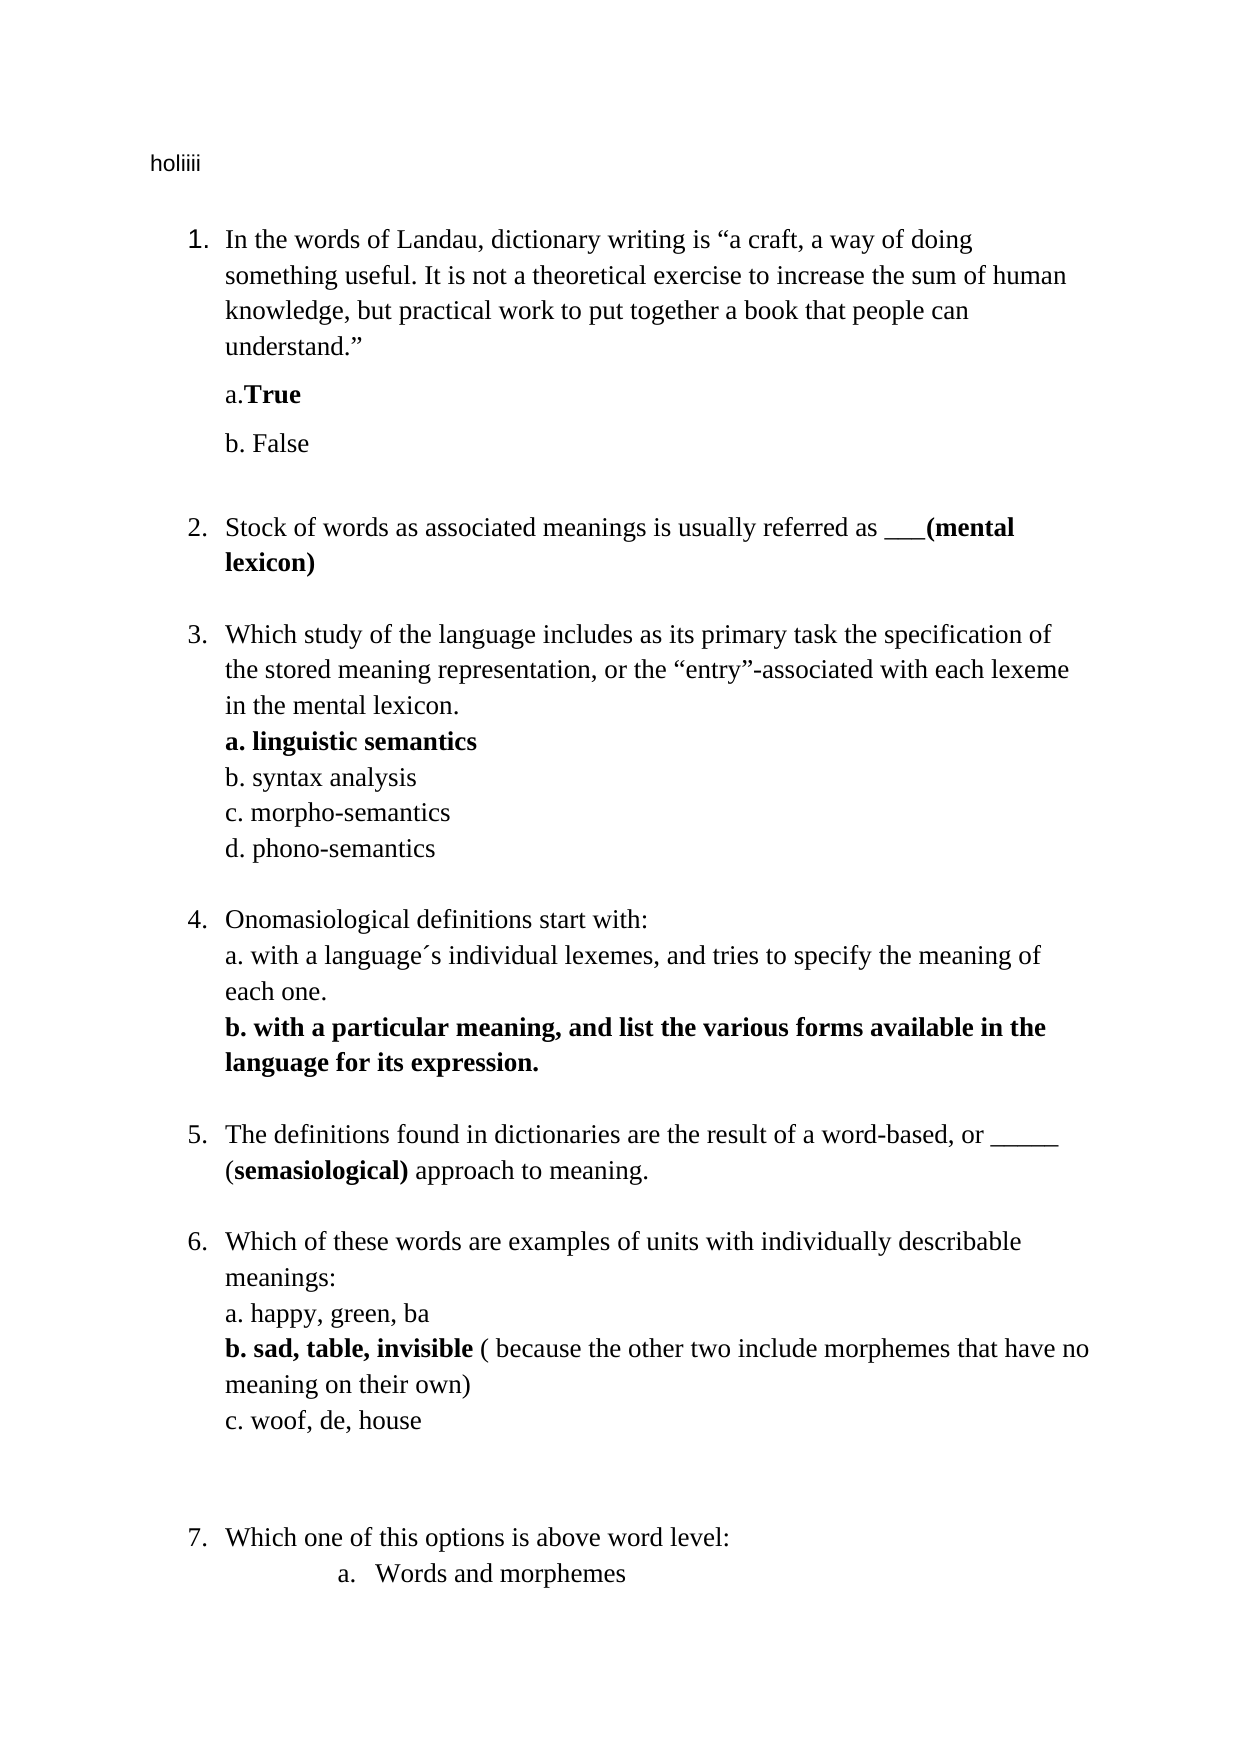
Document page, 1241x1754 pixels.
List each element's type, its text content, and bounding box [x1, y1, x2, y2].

list Which study of the language includes as its primary task the specification of the stored meaning representation, or the “entry”-associated with each lexeme in the mental lexicon. [187, 618, 1090, 720]
list Onomasiological definitions start with: [187, 904, 1090, 935]
text b. False [225, 427, 1090, 458]
text c. morpho-semantics [225, 796, 1090, 828]
text a. happy, green, ba [225, 1297, 1090, 1328]
text a.True [225, 378, 1090, 409]
text d. phono-semantics [225, 832, 1090, 863]
text b. sad, table, invisible ( because the other two include morphemes that have no meaning on their own) [225, 1332, 1090, 1399]
text b. with a particular meaning, and list the various forms available in the language for its expression. [225, 1011, 1090, 1078]
text b. syntax analysis [225, 761, 1090, 792]
list Words and morphemes [337, 1557, 1090, 1588]
text c. woof, de, house [225, 1404, 1090, 1435]
list The definitions found in dictionaries are the result of a word-based, or _____ (semasiological) approach to meaning. [187, 1118, 1090, 1185]
list In the words of Landau, dictionary writing is “a craft, a way of doing something useful. It is not a theoretical exercise to increase the sum of human knowledge, but practical work to put together a book that people can understand.” [187, 223, 1090, 361]
list Which one of this options is above word level: [187, 1521, 1090, 1553]
list Which of these words are examples of units with individually describable meanings: [187, 1225, 1090, 1292]
list Stock of words as associated meanings is usually referred as ___(mental lexicon) [187, 511, 1090, 577]
text a. linguistic semantics [225, 725, 1090, 756]
text holiiii [150, 150, 1090, 176]
text a. with a language´s individual lexemes, and tries to specify the meaning of each one. [225, 939, 1090, 1006]
